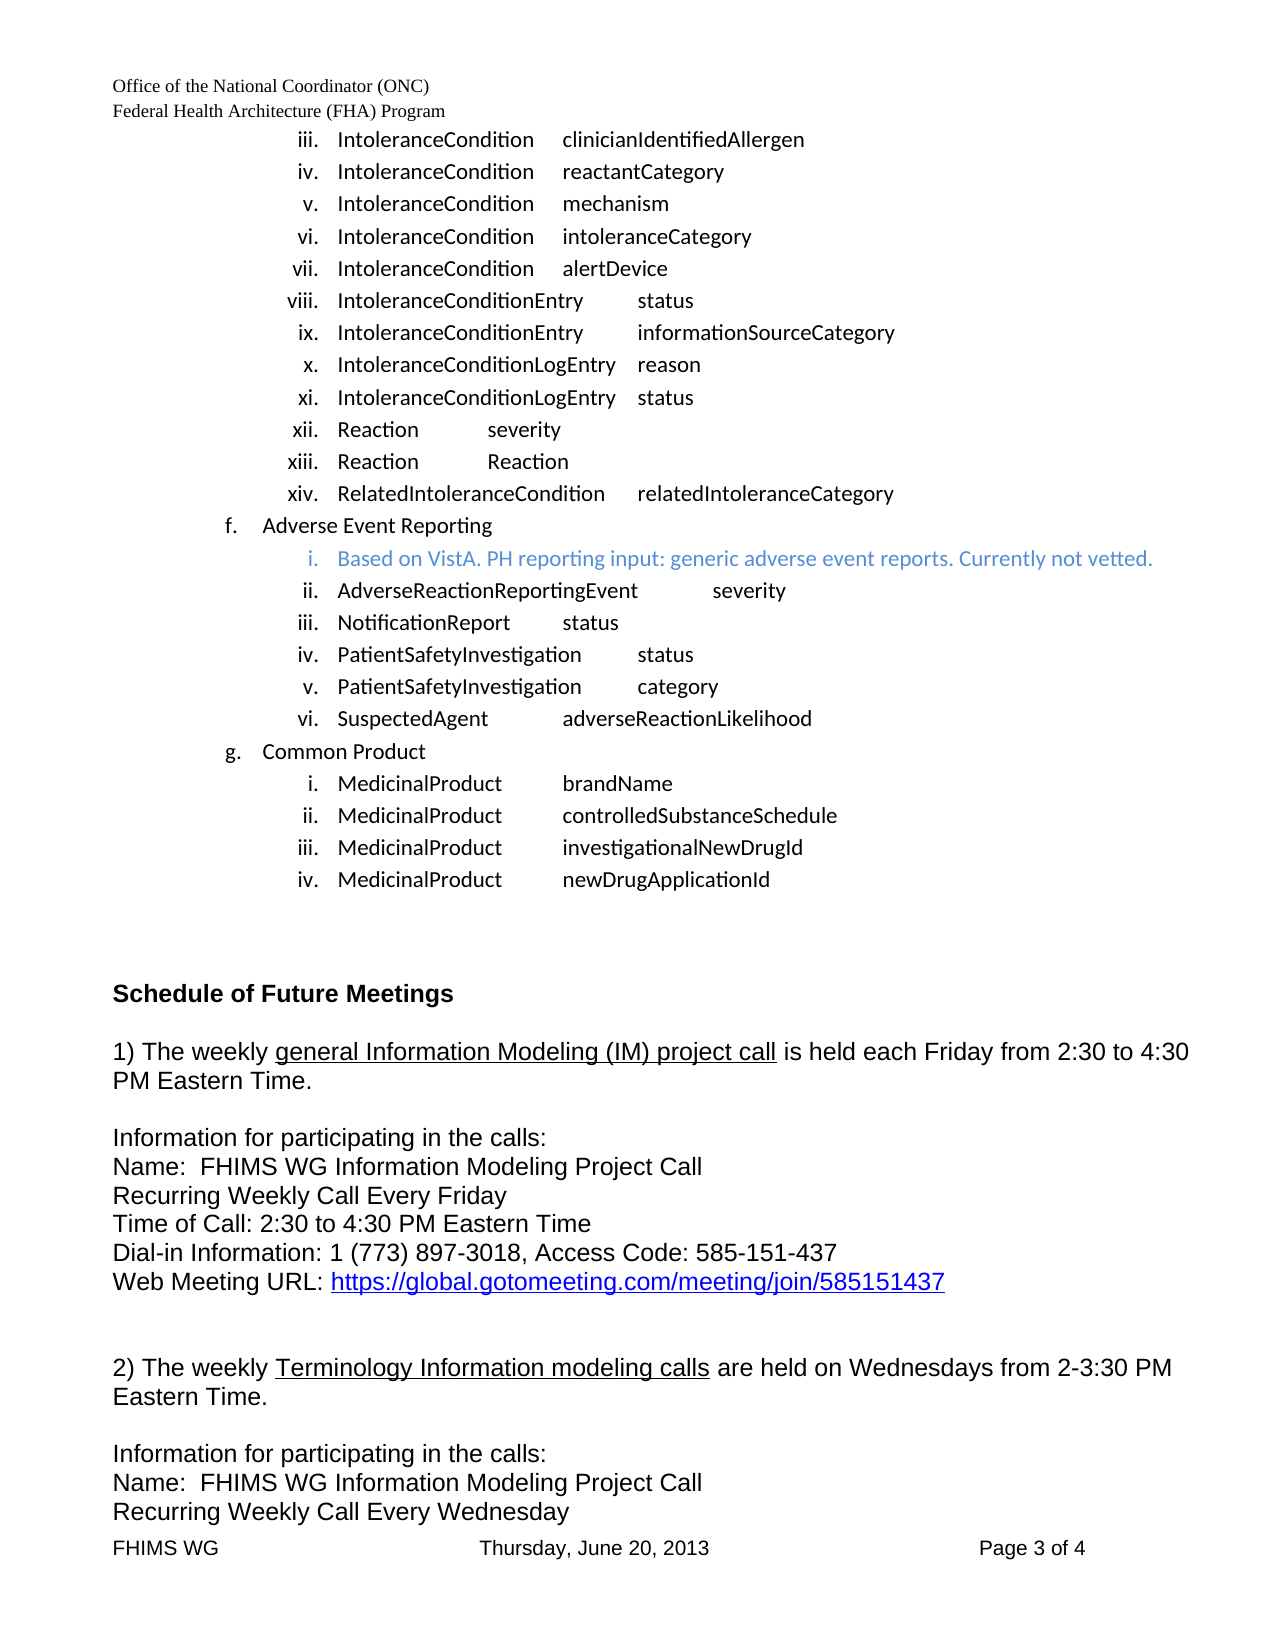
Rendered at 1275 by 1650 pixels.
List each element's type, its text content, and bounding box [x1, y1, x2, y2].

list Common Product [225, 737, 1200, 765]
text Dial-in Information: 1 (773) 897-3018, Access Code: 585-151-437 [112, 1238, 1200, 1267]
list IntoleranceConditionLogEntry reason [319, 351, 1200, 378]
list IntoleranceCondition clinicianIdentifiedAllergen [319, 125, 1200, 153]
list IntoleranceCondition intoleranceCategory [319, 222, 1200, 250]
text Information for participating in the calls: [112, 1123, 1200, 1152]
list MedicinalProduct controlledSubstanceSchedule [319, 801, 1200, 829]
list IntoleranceConditionEntry status [319, 286, 1200, 314]
text Information for participating in the calls: [112, 1439, 1200, 1468]
list Reaction severity [319, 415, 1200, 443]
list NotificationReport status [319, 608, 1200, 636]
text Name: FHIMS WG Information Modeling Project Call [112, 1468, 1200, 1497]
list AdverseReactionReportingEvent severity [319, 576, 1200, 604]
text Time of Call: 2:30 to 4:30 PM Eastern Time [112, 1209, 1200, 1238]
list PatientSafetyInvestigation category [319, 672, 1200, 700]
text Recurring Weekly Call Every Wednesday [112, 1497, 1200, 1526]
list IntoleranceConditionLogEntry status [319, 383, 1200, 411]
list MedicinalProduct investigationalNewDrugId [319, 833, 1200, 861]
text Name: FHIMS WG Information Modeling Project Call [112, 1152, 1200, 1181]
text Recurring Weekly Call Every Friday [112, 1181, 1200, 1209]
list IntoleranceCondition alertDevice [319, 254, 1200, 282]
list IntoleranceCondition reactantCategory [319, 157, 1200, 185]
list Reaction Reaction [319, 447, 1200, 475]
text Schedule of Future Meetings [112, 979, 1200, 1008]
list SuspectedAgent adverseReactionLikelihood [319, 704, 1200, 733]
list PatientSafetyInvestigation status [319, 640, 1200, 668]
list IntoleranceCondition mechanism [319, 189, 1200, 218]
list MedicinalProduct brandName [319, 769, 1200, 797]
text 2) The weekly Terminology Information modeling calls are held on Wednesdays from 2-3:30 PM Eastern Time. [112, 1353, 1200, 1411]
list RelatedIntoleranceCondition relatedIntoleranceCategory [319, 479, 1200, 507]
list MedicinalProduct newDrugApplicationId [319, 866, 1200, 893]
text Web Meeting URL: https://global.gotomeeti​ng.com/meeting/join/5851​51437 [112, 1267, 1200, 1296]
text 1) The weekly general Information Modeling (IM) project call is held each Friday from 2:30 to 4:30 PM Eastern Time. [112, 1037, 1200, 1094]
list IntoleranceConditionEntry informationSourceCategory [319, 318, 1200, 346]
list Adverse Event Reporting [225, 511, 1200, 539]
list Based on VistA. PH reporting input: generic adverse event reports. Currently not vetted. [319, 544, 1200, 572]
